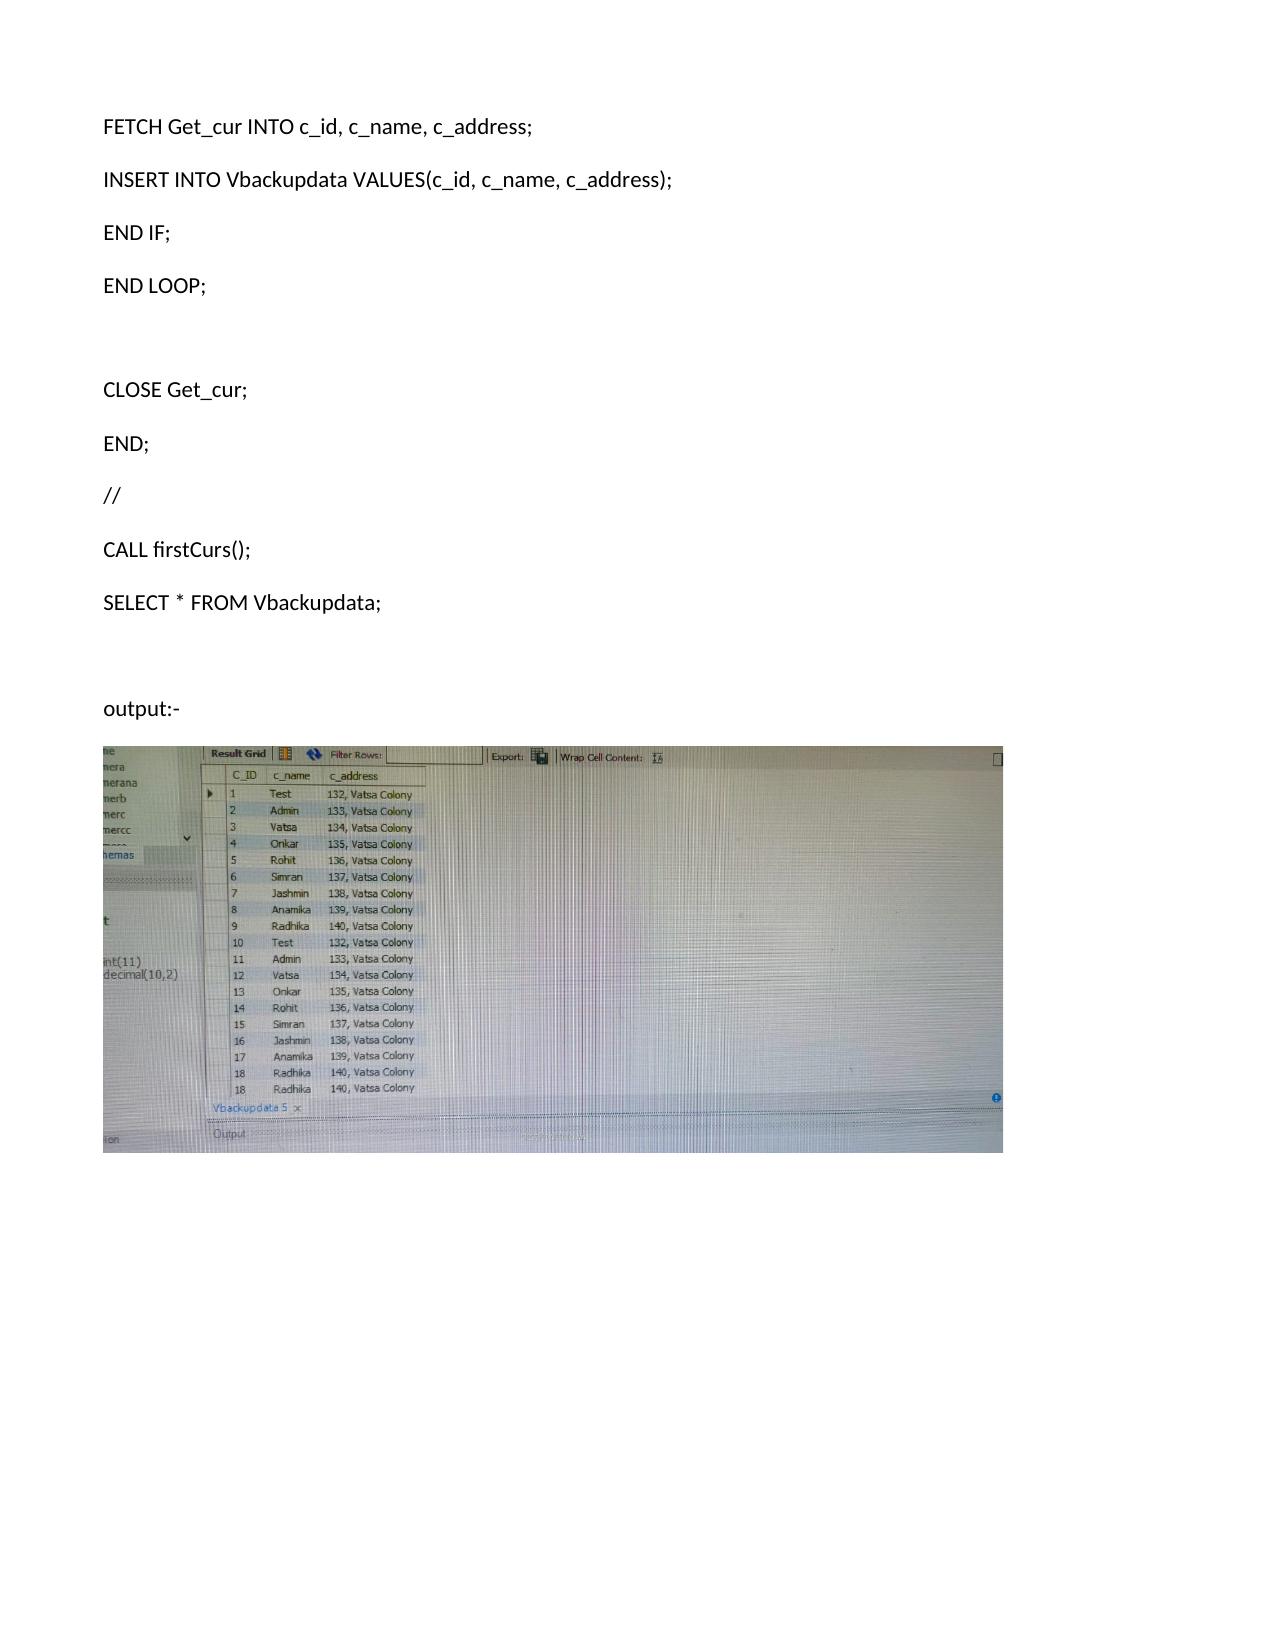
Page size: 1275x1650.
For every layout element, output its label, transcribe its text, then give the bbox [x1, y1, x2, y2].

text CALL firstCurs(); [103, 535, 1174, 563]
text SELECT * FROM Vbackupdata; [103, 588, 1174, 616]
text END IF; [103, 218, 1174, 247]
text INSERT INTO Vbackupdata VALUES(c_id, c_name, c_address); [103, 166, 1174, 193]
text output:- [103, 694, 1174, 722]
text CLOSE Get_cur; [103, 376, 1174, 404]
text FETCH Get_cur INTO c_id, c_name, c_address; [103, 112, 1174, 141]
text END; [103, 429, 1174, 457]
text // [103, 482, 1174, 510]
text END LOOP; [103, 272, 1174, 299]
